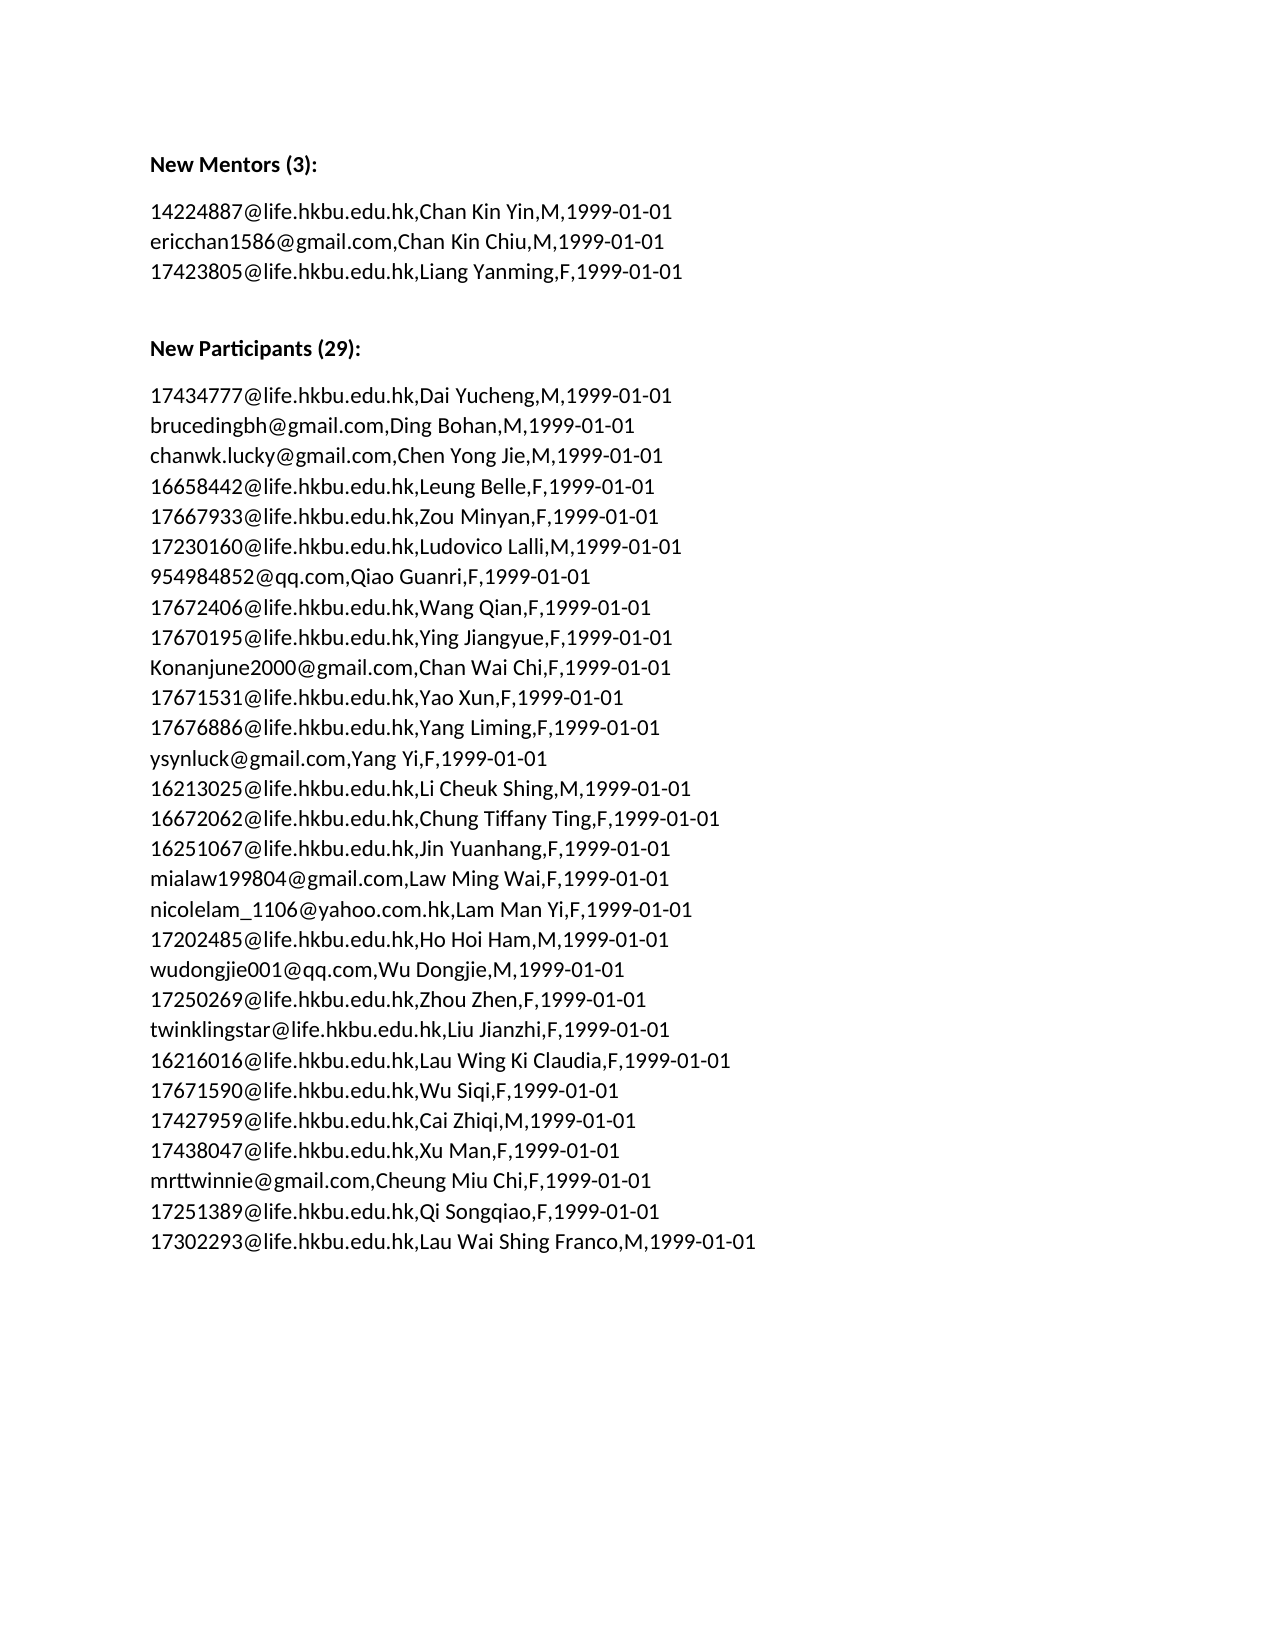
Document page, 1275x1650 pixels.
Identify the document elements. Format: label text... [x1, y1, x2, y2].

text 17434777@life.hkbu.edu.hk,Dai Yucheng,M,1999-01-01 [150, 381, 1125, 409]
text 16672062@life.hkbu.edu.hk,Chung Tiffany Ting,F,1999-01-01 [150, 804, 1125, 832]
text 17670195@life.hkbu.edu.hk,Ying Jiangyue,F,1999-01-01 [150, 623, 1125, 651]
text 17671590@life.hkbu.edu.hk,Wu Siqi,F,1999-01-01 [150, 1076, 1125, 1104]
text twinklingstar@life.hkbu.edu.hk,Liu Jianzhi,F,1999-01-01 [150, 1016, 1125, 1044]
text nicolelam_1106@yahoo.com.hk,Lam Man Yi,F,1999-01-01 [150, 895, 1125, 923]
text wudongjie001@qq.com,Wu Dongjie,M,1999-01-01 [150, 955, 1125, 983]
text 17251389@life.hkbu.edu.hk,Qi Songqiao,F,1999-01-01 [150, 1197, 1125, 1225]
text 17302293@life.hkbu.edu.hk,Lau Wai Shing Franco,M,1999-01-01 [150, 1227, 1125, 1255]
text 16213025@life.hkbu.edu.hk,Li Cheuk Shing,M,1999-01-01 [150, 774, 1125, 802]
text ericchan1586@gmail.com,Chan Kin Chiu,M,1999-01-01 [150, 227, 1125, 255]
text 954984852@qq.com,Qiao Guanri,F,1999-01-01 [150, 562, 1125, 591]
text 14224887@life.hkbu.edu.hk,Chan Kin Yin,M,1999-01-01 [150, 197, 1125, 225]
text New Mentors (3): [150, 150, 1125, 178]
text 17671531@life.hkbu.edu.hk,Yao Xun,F,1999-01-01 [150, 683, 1125, 711]
text 17250269@life.hkbu.edu.hk,Zhou Zhen,F,1999-01-01 [150, 985, 1125, 1013]
text ysynluck@gmail.com,Yang Yi,F,1999-01-01 [150, 744, 1125, 772]
text 17423805@life.hkbu.edu.hk,Liang Yanming,F,1999-01-01 [150, 257, 1125, 285]
text chanwk.lucky@gmail.com,Chen Yong Jie,M,1999-01-01 [150, 442, 1125, 470]
text Konanjune2000@gmail.com,Chan Wai Chi,F,1999-01-01 [150, 653, 1125, 681]
text brucedingbh@gmail.com,Ding Bohan,M,1999-01-01 [150, 411, 1125, 439]
text 17230160@life.hkbu.edu.hk,Ludovico Lalli,M,1999-01-01 [150, 532, 1125, 560]
text 16658442@life.hkbu.edu.hk,Leung Belle,F,1999-01-01 [150, 472, 1125, 500]
text mialaw199804@gmail.com,Law Ming Wai,F,1999-01-01 [150, 864, 1125, 893]
text 17202485@life.hkbu.edu.hk,Ho Hoi Ham,M,1999-01-01 [150, 925, 1125, 953]
text 17438047@life.hkbu.edu.hk,Xu Man,F,1999-01-01 [150, 1136, 1125, 1164]
text 17667933@life.hkbu.edu.hk,Zou Minyan,F,1999-01-01 [150, 502, 1125, 530]
text 17427959@life.hkbu.edu.hk,Cai Zhiqi,M,1999-01-01 [150, 1106, 1125, 1134]
text 17672406@life.hkbu.edu.hk,Wang Qian,F,1999-01-01 [150, 593, 1125, 621]
text New Participants (29): [150, 334, 1125, 362]
text mrttwinnie@gmail.com,Cheung Miu Chi,F,1999-01-01 [150, 1167, 1125, 1195]
text 16251067@life.hkbu.edu.hk,Jin Yuanhang,F,1999-01-01 [150, 834, 1125, 862]
text 17676886@life.hkbu.edu.hk,Yang Liming,F,1999-01-01 [150, 713, 1125, 742]
text 16216016@life.hkbu.edu.hk,Lau Wing Ki Claudia,F,1999-01-01 [150, 1046, 1125, 1074]
